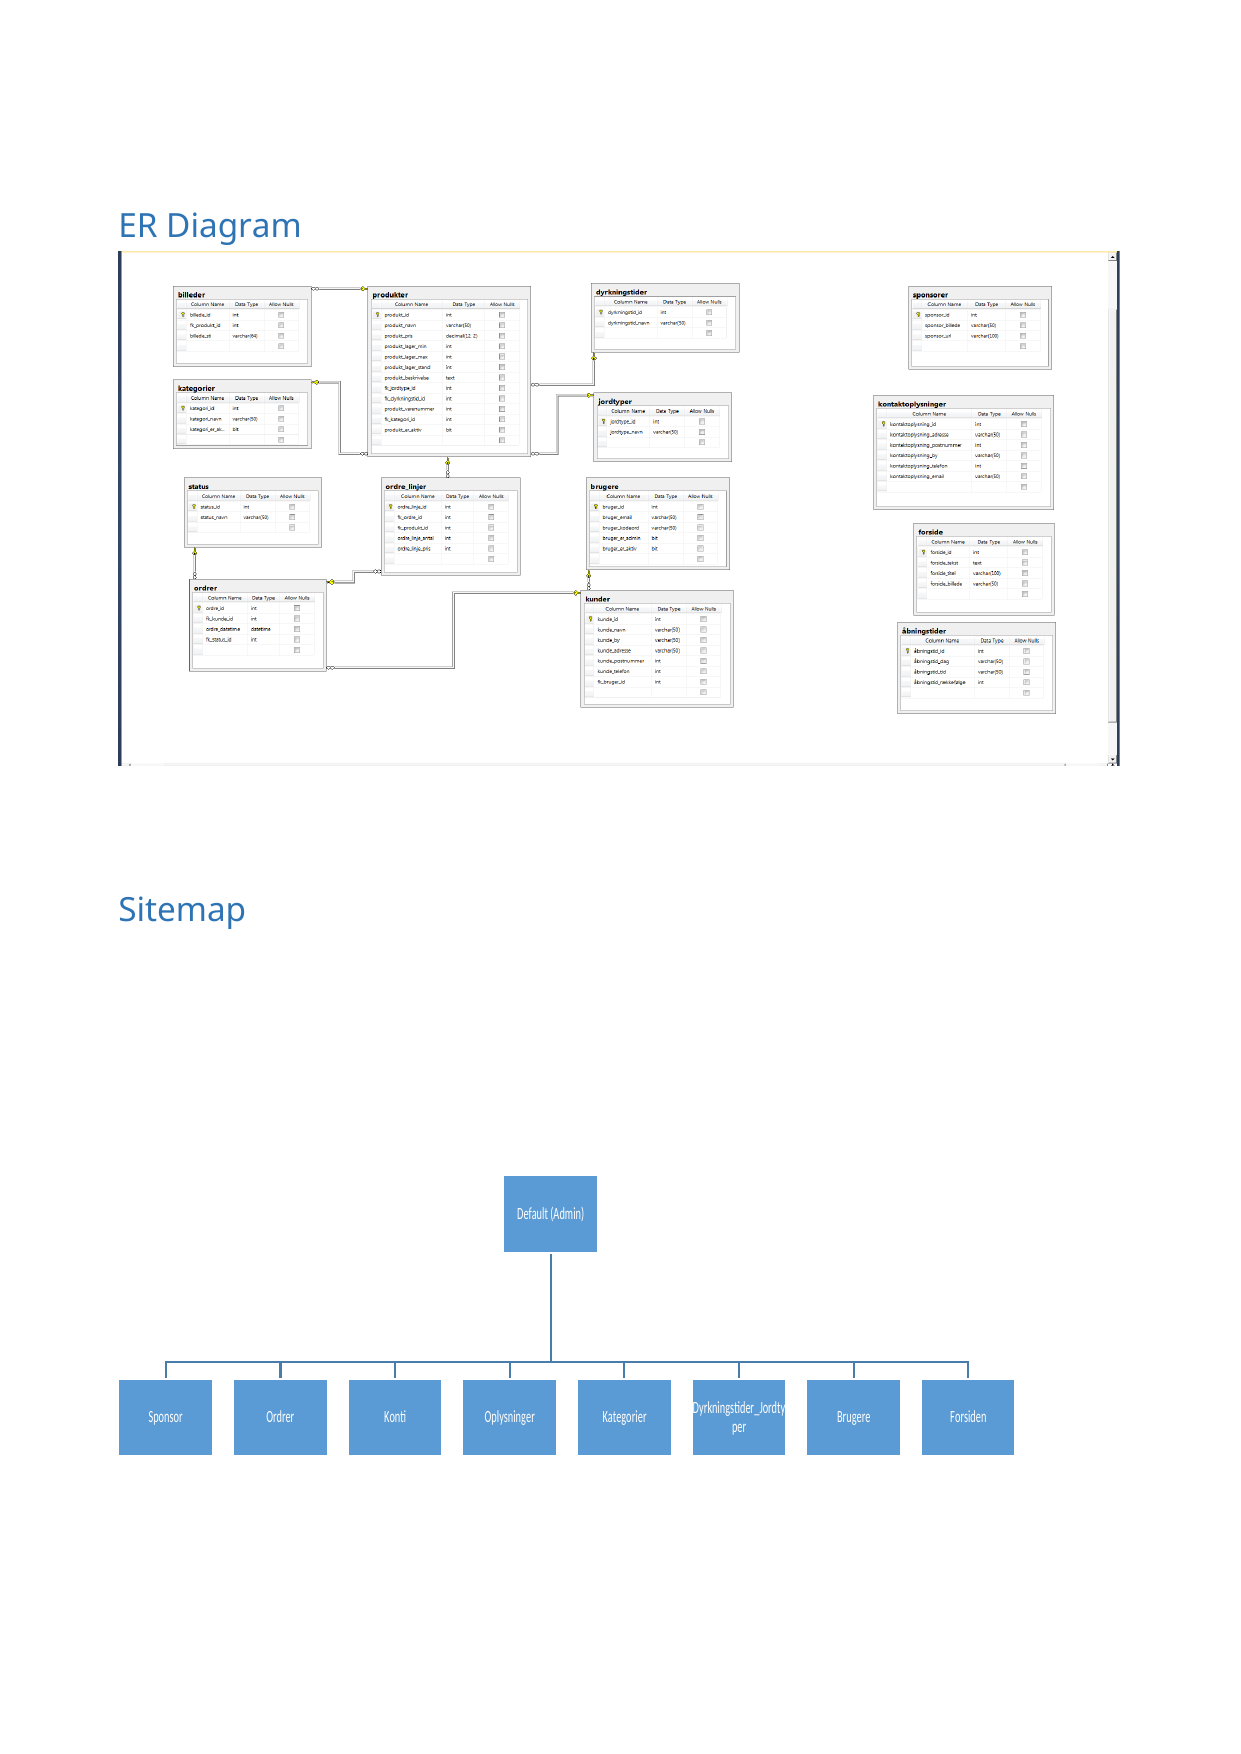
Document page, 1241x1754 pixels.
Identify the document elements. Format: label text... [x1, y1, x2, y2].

subtitle ER Diagram [118, 202, 1122, 248]
picture [118, 251, 1120, 766]
subtitle Sitemap [118, 886, 1122, 932]
